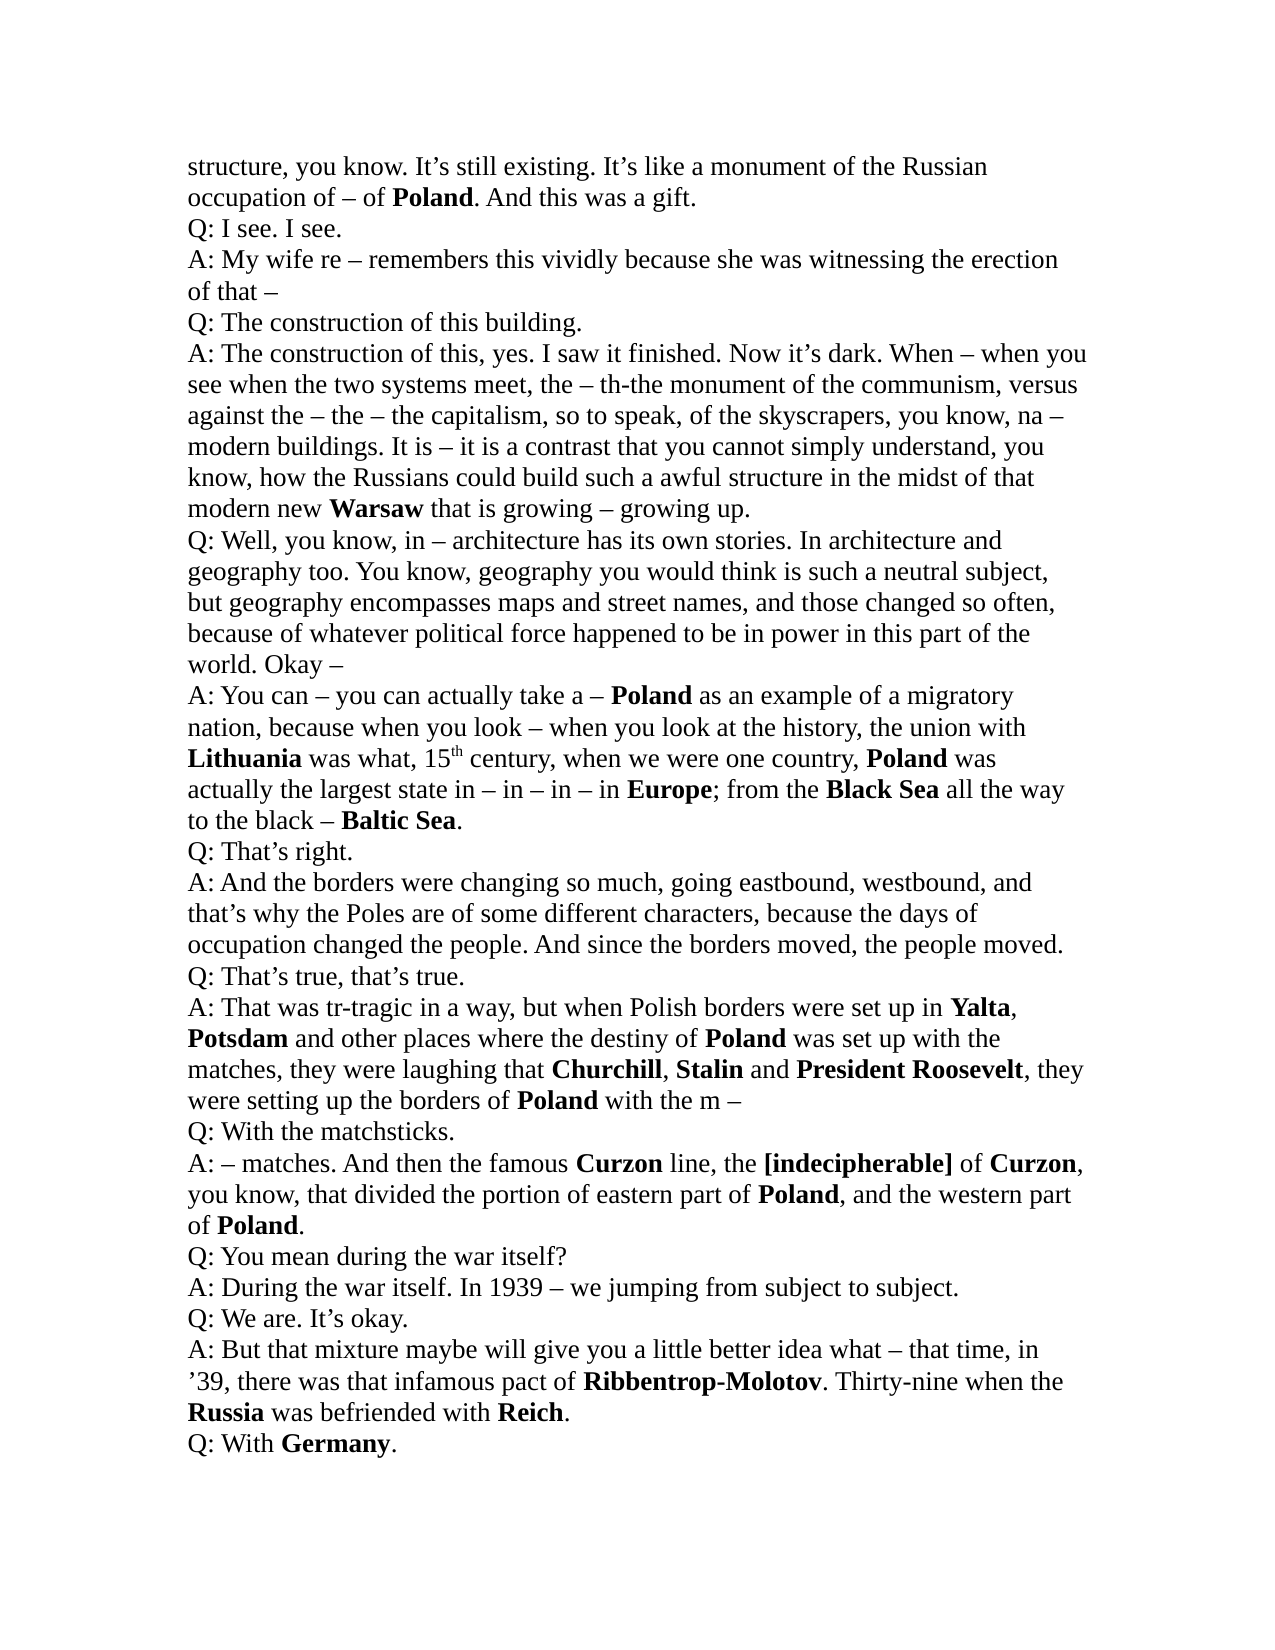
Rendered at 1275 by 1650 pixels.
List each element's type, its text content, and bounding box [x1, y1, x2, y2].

text Q: The construction of this building. [187, 399, 1087, 430]
text A: And the borders were changing so much, going eastbound, westbound, and that’s why the Poles are of some different characters, because the days of occupation changed the people. And since the borders moved, the people moved. [187, 960, 1087, 1053]
text A: My wife re – remembers this vividly because she was witnessing the erection of that – [187, 337, 1087, 399]
text Q: That’s right. [187, 929, 1087, 960]
text Q: We are. It’s okay. [187, 1396, 1087, 1427]
text Q: That’s true, that’s true. [187, 1053, 1087, 1084]
text Q: You mean during the war itself? [187, 1333, 1087, 1365]
text Q: Well, you know, in – architecture has its own stories. In architecture and geography too. You know, geography you would think is such a neutral subject, but geography encompasses maps and street names, and those changed so often, because of whatever political force happened to be in power in this part of the world. Okay – [187, 617, 1087, 773]
text Q: With the matchsticks. [187, 1209, 1087, 1240]
text A: You can – you can actually take a – Poland as an example of a migratory nation, because when you look – when you look at the history, the union with Lithuania was what, 15th century, when we were one country, Poland was actually the largest state in – in – in – in Europe; from the Black Sea all the way to the black – Baltic Sea. [187, 773, 1087, 929]
text A: That was tr-tragic in a way, but when Polish borders were set up in Yalta, Potsdam and other places where the destiny of Poland was set up with the matches, they were laughing that Churchill, Stalin and President Roosevelt, they were setting up the borders of Poland with the m – [187, 1084, 1087, 1209]
text A: During the war itself. In 1939 – we jumping from subject to subject. [187, 1365, 1087, 1396]
text A: – matches. And then the famous Curzon line, the [indecipherable] of Curzon, you know, that divided the portion of eastern part of Poland, and the western part of Poland. [187, 1240, 1087, 1333]
text Q: I see. I see. [187, 306, 1087, 337]
text A: The construction of this, yes. I saw it finished. Now it’s dark. When – when you see when the two systems meet, the – th-the monument of the communism, versus against the – the – the capitalism, so to speak, of the skyscrapers, you know, na – modern buildings. It is – it is a contrast that you cannot simply understand, you know, how the Russians could build such a awful structure in the midst of that modern new Warsaw that is growing – growing up. [187, 430, 1087, 617]
text A: Even the taxi driver, yes. He says that he – he was going a little further, he says, even that antenna that they built – they built that was a protective weapon that no Pole could climb up on the very top and do things, dirty things. They hated the structure, you know. It’s still existing. It’s like a monument of the Russian occupation of – of Poland. And this was a gift. [187, 150, 1087, 306]
